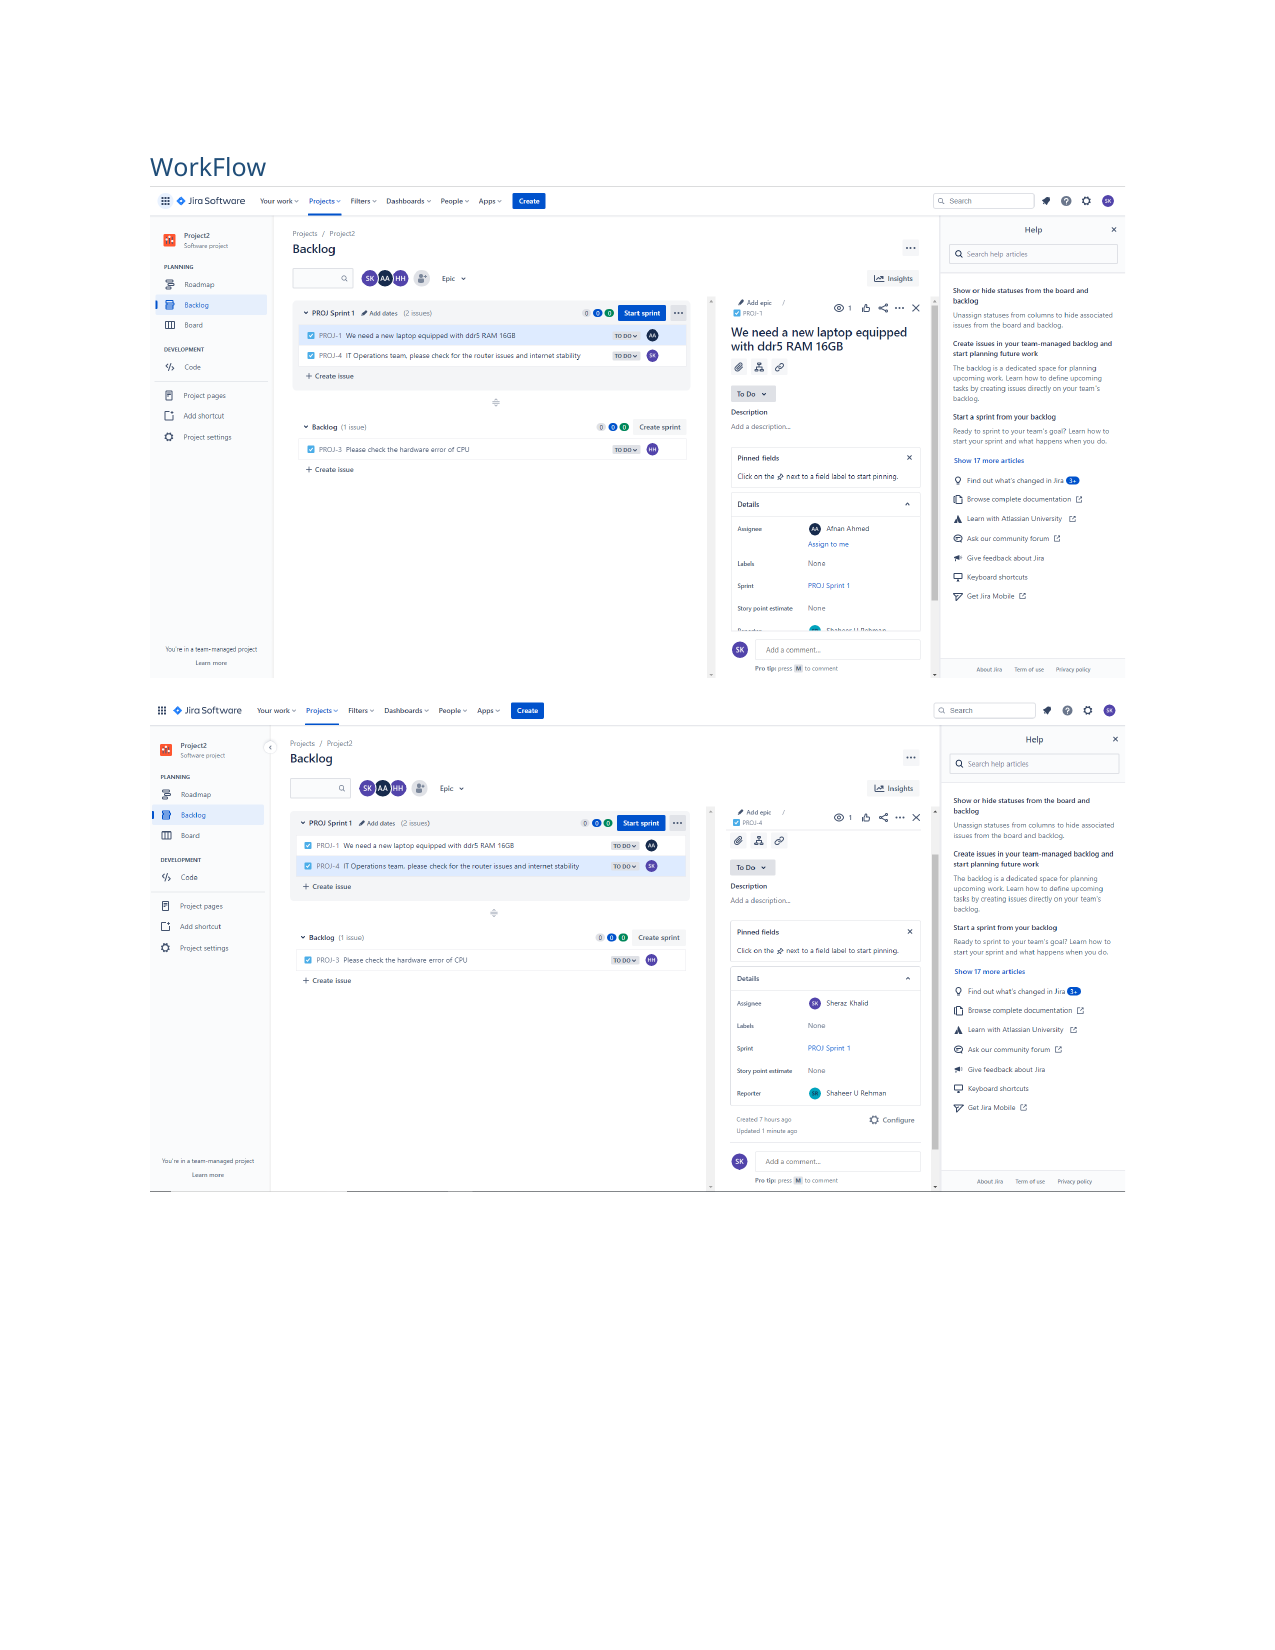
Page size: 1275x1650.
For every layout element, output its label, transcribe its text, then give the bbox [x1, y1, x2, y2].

picture [150, 186, 1125, 678]
picture [150, 696, 1125, 1192]
subtitle WorkFlow [150, 150, 1125, 184]
